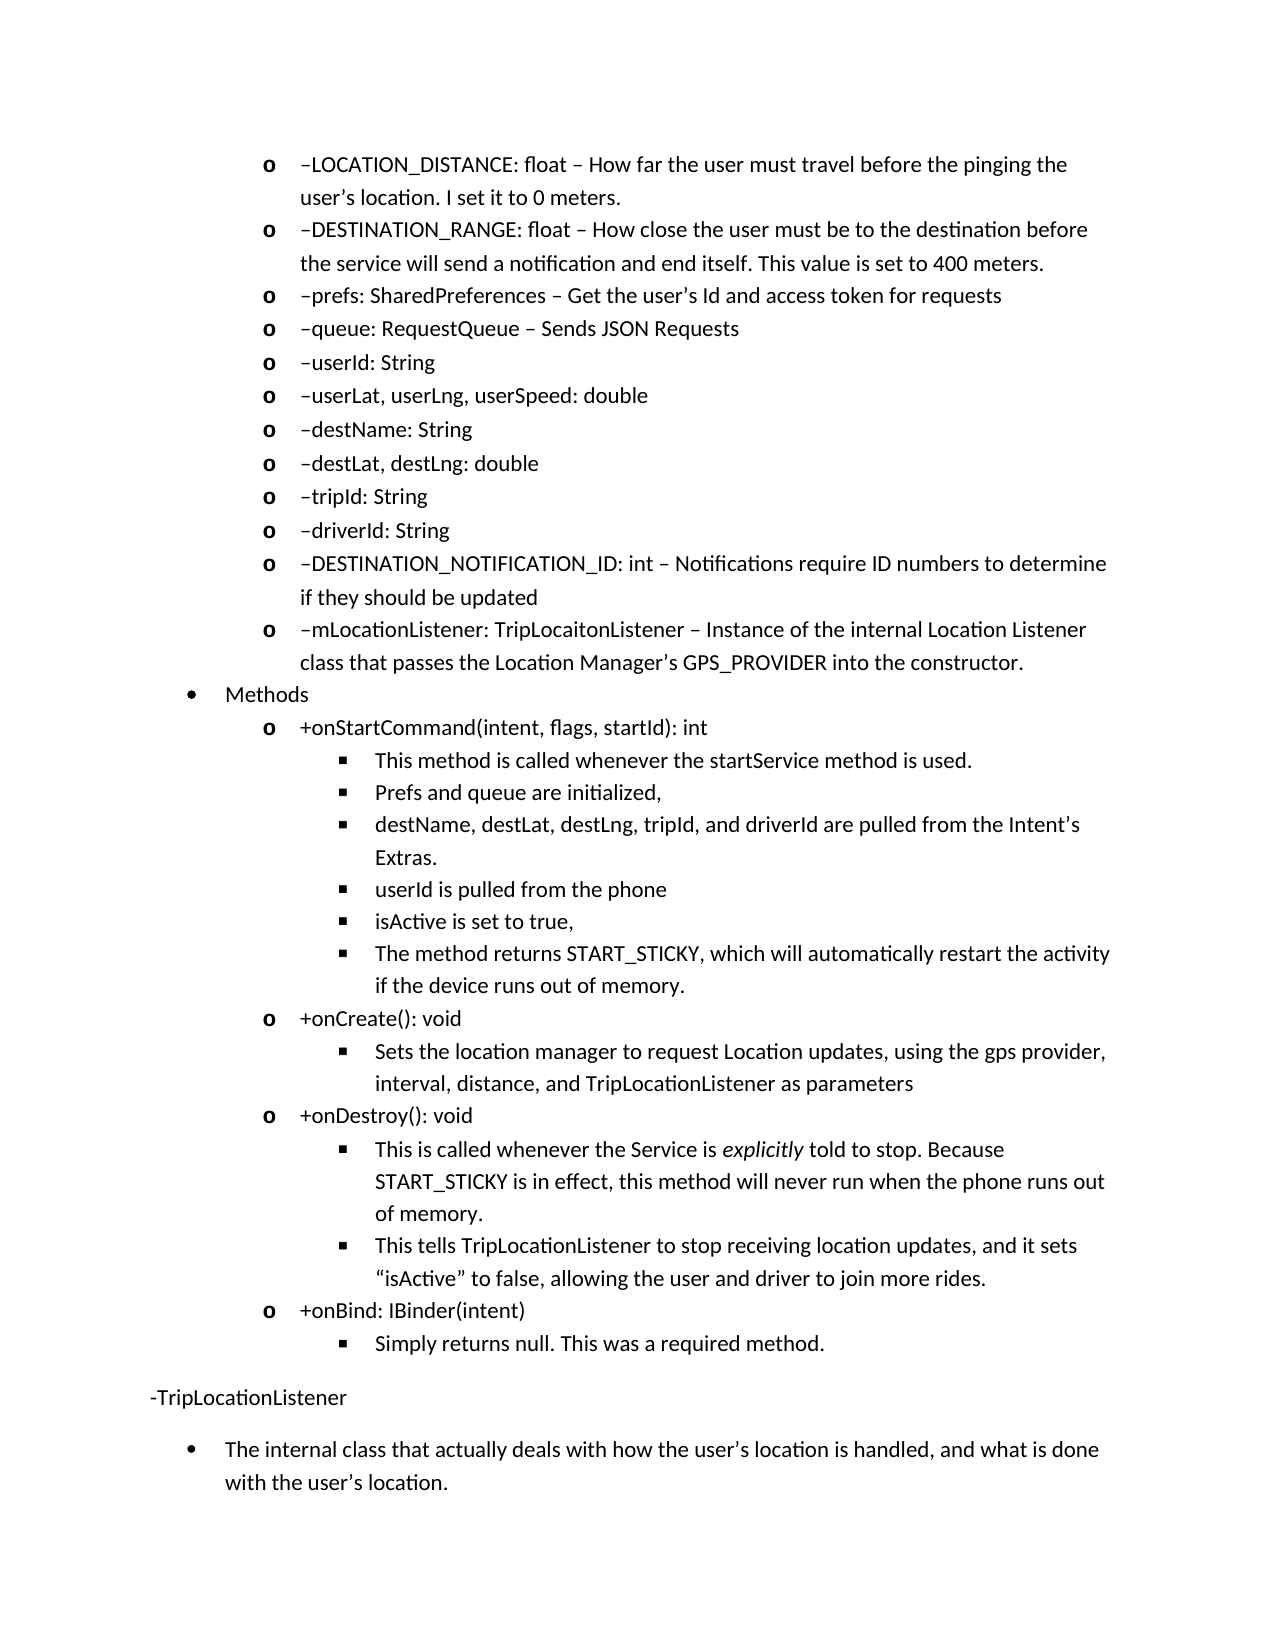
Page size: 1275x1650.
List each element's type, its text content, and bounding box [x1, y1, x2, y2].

list +onBind: IBinder(intent) [262, 1296, 1125, 1325]
list –DESTINATION_RANGE: float – How close the user must be to the destination before the service will send a notification and end itself. This value is set to 400 meters. [262, 216, 1125, 277]
list –destLat, destLng: double [262, 449, 1125, 478]
list –driverId: String [262, 516, 1125, 545]
list Methods [187, 680, 1125, 708]
list –userId: String [262, 348, 1125, 377]
list –prefs: SharedPreferences – Get the user’s Id and access token for requests [262, 281, 1125, 310]
list Prefs and queue are initialized, [337, 778, 1125, 806]
list Sets the location manager to request Location updates, using the gps provider, interval, distance, and TripLocationListener as parameters [337, 1037, 1125, 1097]
list –queue: RequestQueue – Sends JSON Requests [262, 314, 1125, 344]
list +onStartCommand(intent, flags, startId): int [262, 713, 1125, 742]
list isActive is set to true, [337, 907, 1125, 935]
list This tells TripLocationListener to stop receiving location updates, and it sets “isActive” to false, allowing the user and driver to join more rides. [337, 1232, 1125, 1292]
list –mLocationListener: TripLocaitonListener – Instance of the internal Location Listener class that passes the Location Manager’s GPS_PROVIDER into the constructor. [262, 615, 1125, 676]
list The internal class that actually deals with how the user’s location is handled, and what is done with the user’s location. [187, 1436, 1125, 1496]
list –tripId: String [262, 482, 1125, 511]
list destName, destLat, destLng, tripId, and driverId are pulled from the Intent’s Extras. [337, 811, 1125, 871]
list +onDestroy(): void [262, 1102, 1125, 1131]
list –LOCATION_DISTANCE: float – How far the user must travel before the pinging the user’s location. I set it to 0 meters. [262, 150, 1125, 211]
list –userLat, userLng, userSpeed: double [262, 382, 1125, 411]
list userId is pulled from the phone [337, 875, 1125, 903]
list –destName: String [262, 415, 1125, 444]
text -TripLocationListener [150, 1383, 1125, 1411]
list This is called whenever the Service is explicitly told to stop. Because START_STICKY is in effect, this method will never run when the phone runs out of memory. [337, 1135, 1125, 1227]
list Simply returns null. This was a required method. [337, 1329, 1125, 1358]
list +onCreate(): void [262, 1004, 1125, 1033]
list The method returns START_STICKY, which will automatically restart the activity if the device runs out of memory. [337, 939, 1125, 999]
list This method is called whenever the startService method is used. [337, 746, 1125, 774]
list –DESTINATION_NOTIFICATION_ID: int – Notifications require ID numbers to determine if they should be updated [262, 549, 1125, 611]
